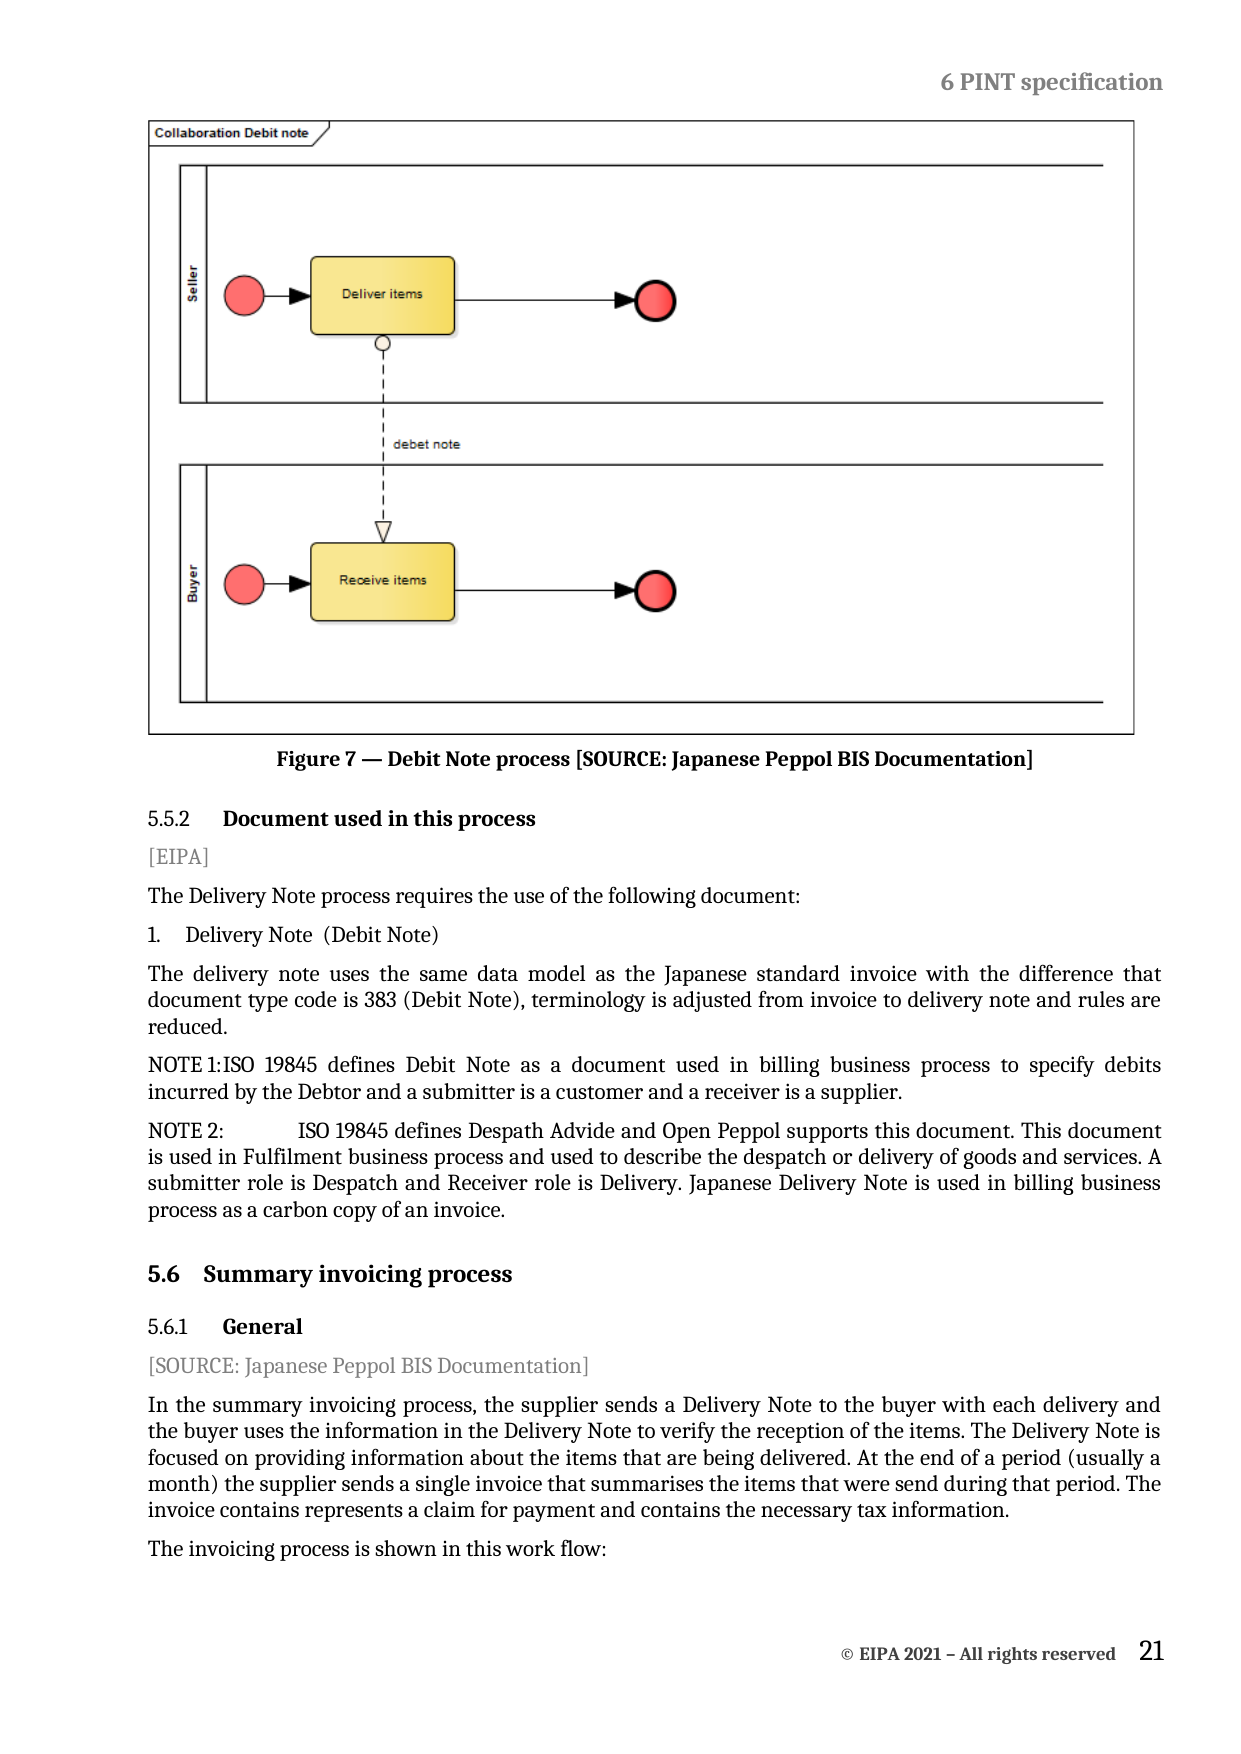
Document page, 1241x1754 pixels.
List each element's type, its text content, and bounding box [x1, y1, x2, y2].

text The delivery note uses the same data model as the Japanese standard invoice with the difference that document type code is 383 (Debit Note), terminology is adjusted from invoice to delivery note and rules are reduced. [148, 961, 1163, 1040]
text [EIPA] [148, 844, 1163, 871]
subtitle General [148, 1314, 1163, 1341]
text The Delivery Note process requires the use of the following document: [148, 883, 1163, 909]
subtitle Document used in this process [148, 805, 1163, 832]
text NOTE 2: ISO 19845 defines Despath Advide and Open Peppol supports this document. This document is used in Fulfilment business process and used to describe the despatch or delivery of goods and services. A submitter role is Despatch and Receiver role is Delivery. Japanese Delivery Note is used in billing business process as a carbon copy of an invoice. [148, 1117, 1163, 1223]
picture [147, 119, 1135, 735]
text In the summary invoicing process, the supplier sends a Delivery Note to the buyer with each delivery and the buyer uses the information in the Delivery Note to verify the reception of the items. The Delivery Note is focused on providing information about the items that are being delivered. At the end of a period (usually a month) the supplier sends a single invoice that summarises the items that were send during that period. The invoice contains represents a claim for payment and contains the necessary tax information. [148, 1392, 1163, 1524]
subtitle Summary invoicing process [148, 1260, 1163, 1289]
text [SOURCE: Japanese Peppol BIS Documentation] [148, 1353, 1163, 1379]
list Delivery Note (Debit Note) [148, 922, 1163, 948]
text NOTE 1: ISO 19845 defines Debit Note as a document used in billing business process to specify debits incurred by the Debtor and a submitter is a customer and a receiver is a supplier. [148, 1052, 1163, 1105]
text The invoicing process is shown in this work flow: [148, 1536, 1163, 1562]
